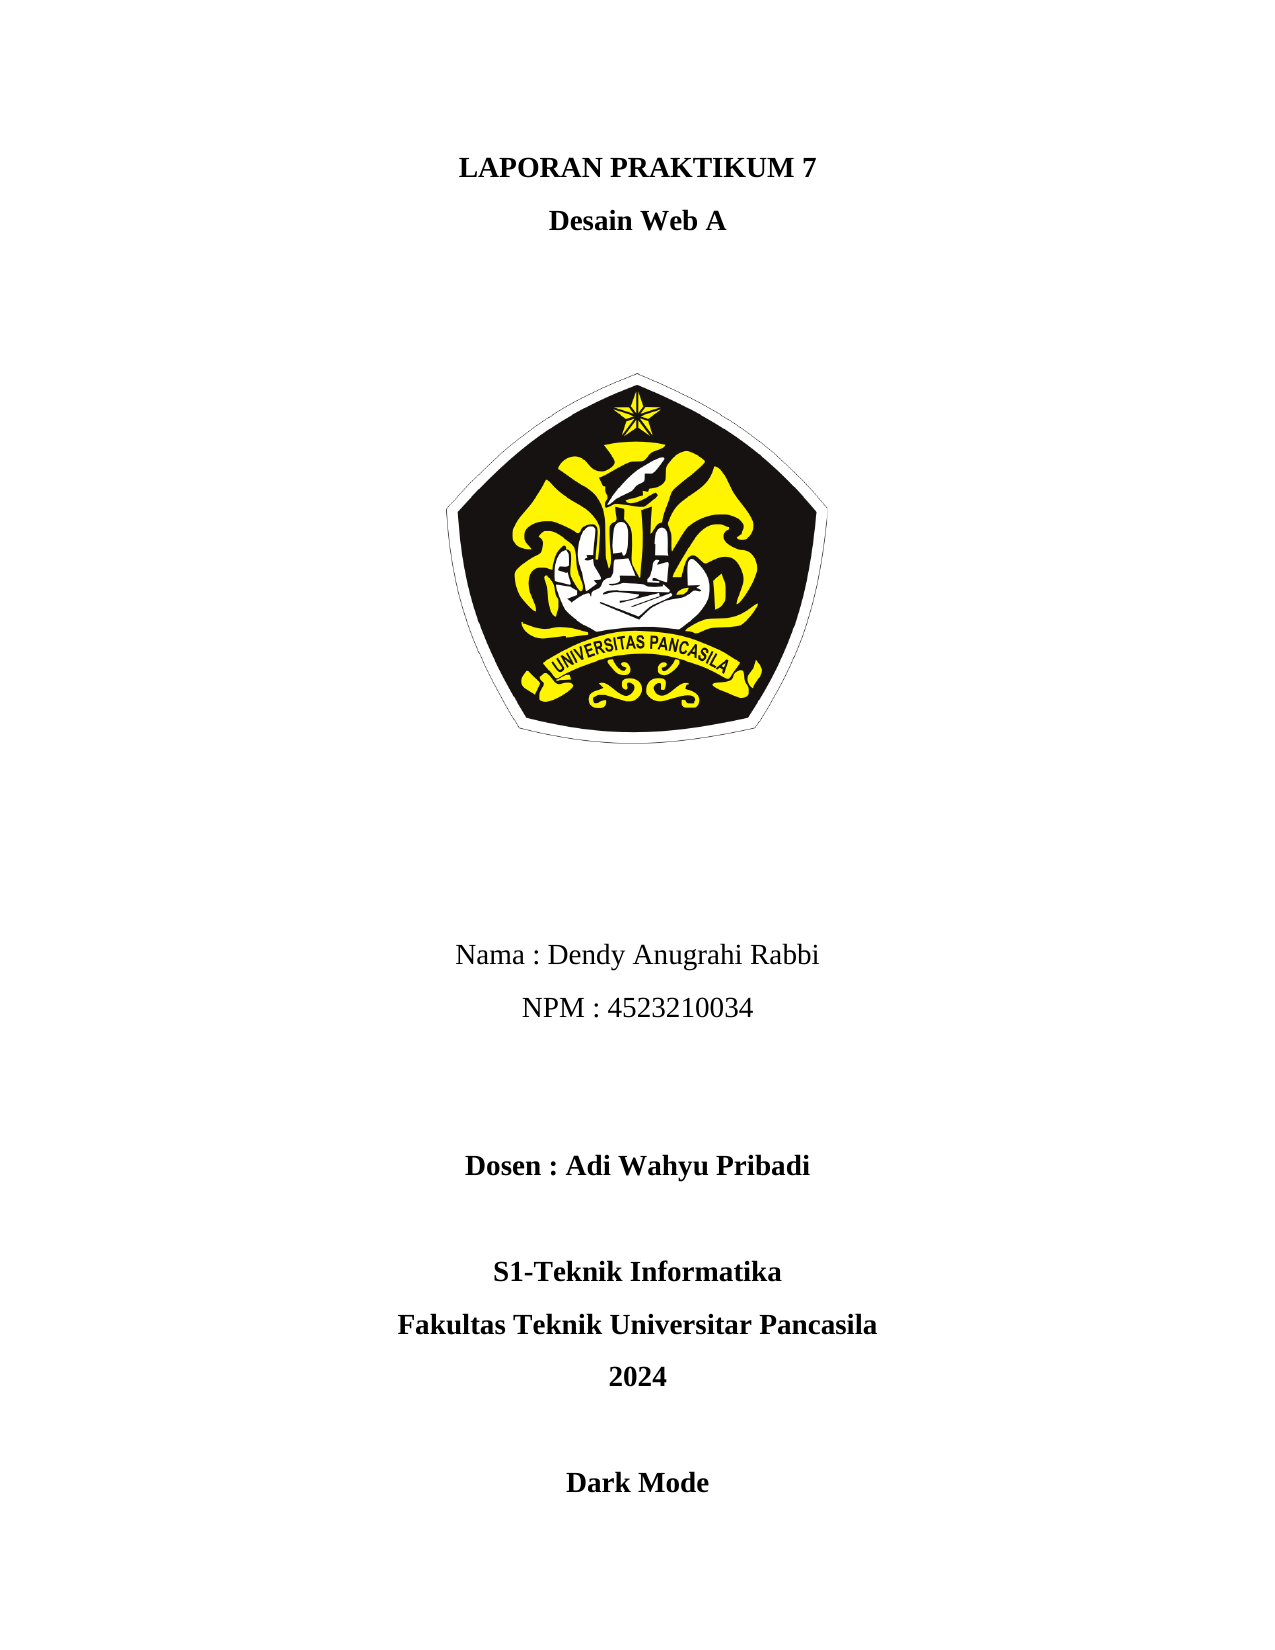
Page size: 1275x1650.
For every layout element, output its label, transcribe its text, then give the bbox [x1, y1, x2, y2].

text S1-Teknik Informatika [150, 1254, 1125, 1287]
picture [446, 373, 828, 744]
text 2024 [150, 1359, 1125, 1393]
text Desain Web A [150, 203, 1125, 236]
text LAPORAN PRAKTIKUM 7 [150, 150, 1125, 183]
text Dark Mode [150, 1465, 1125, 1499]
text NPM : 4523210034 [150, 990, 1125, 1023]
text Fakultas Teknik Universitar Pancasila [150, 1307, 1125, 1340]
text Dosen : Adi Wahyu Pribadi [150, 1148, 1125, 1182]
text Nama : Dendy Anugrahi Rabbi [150, 937, 1125, 971]
